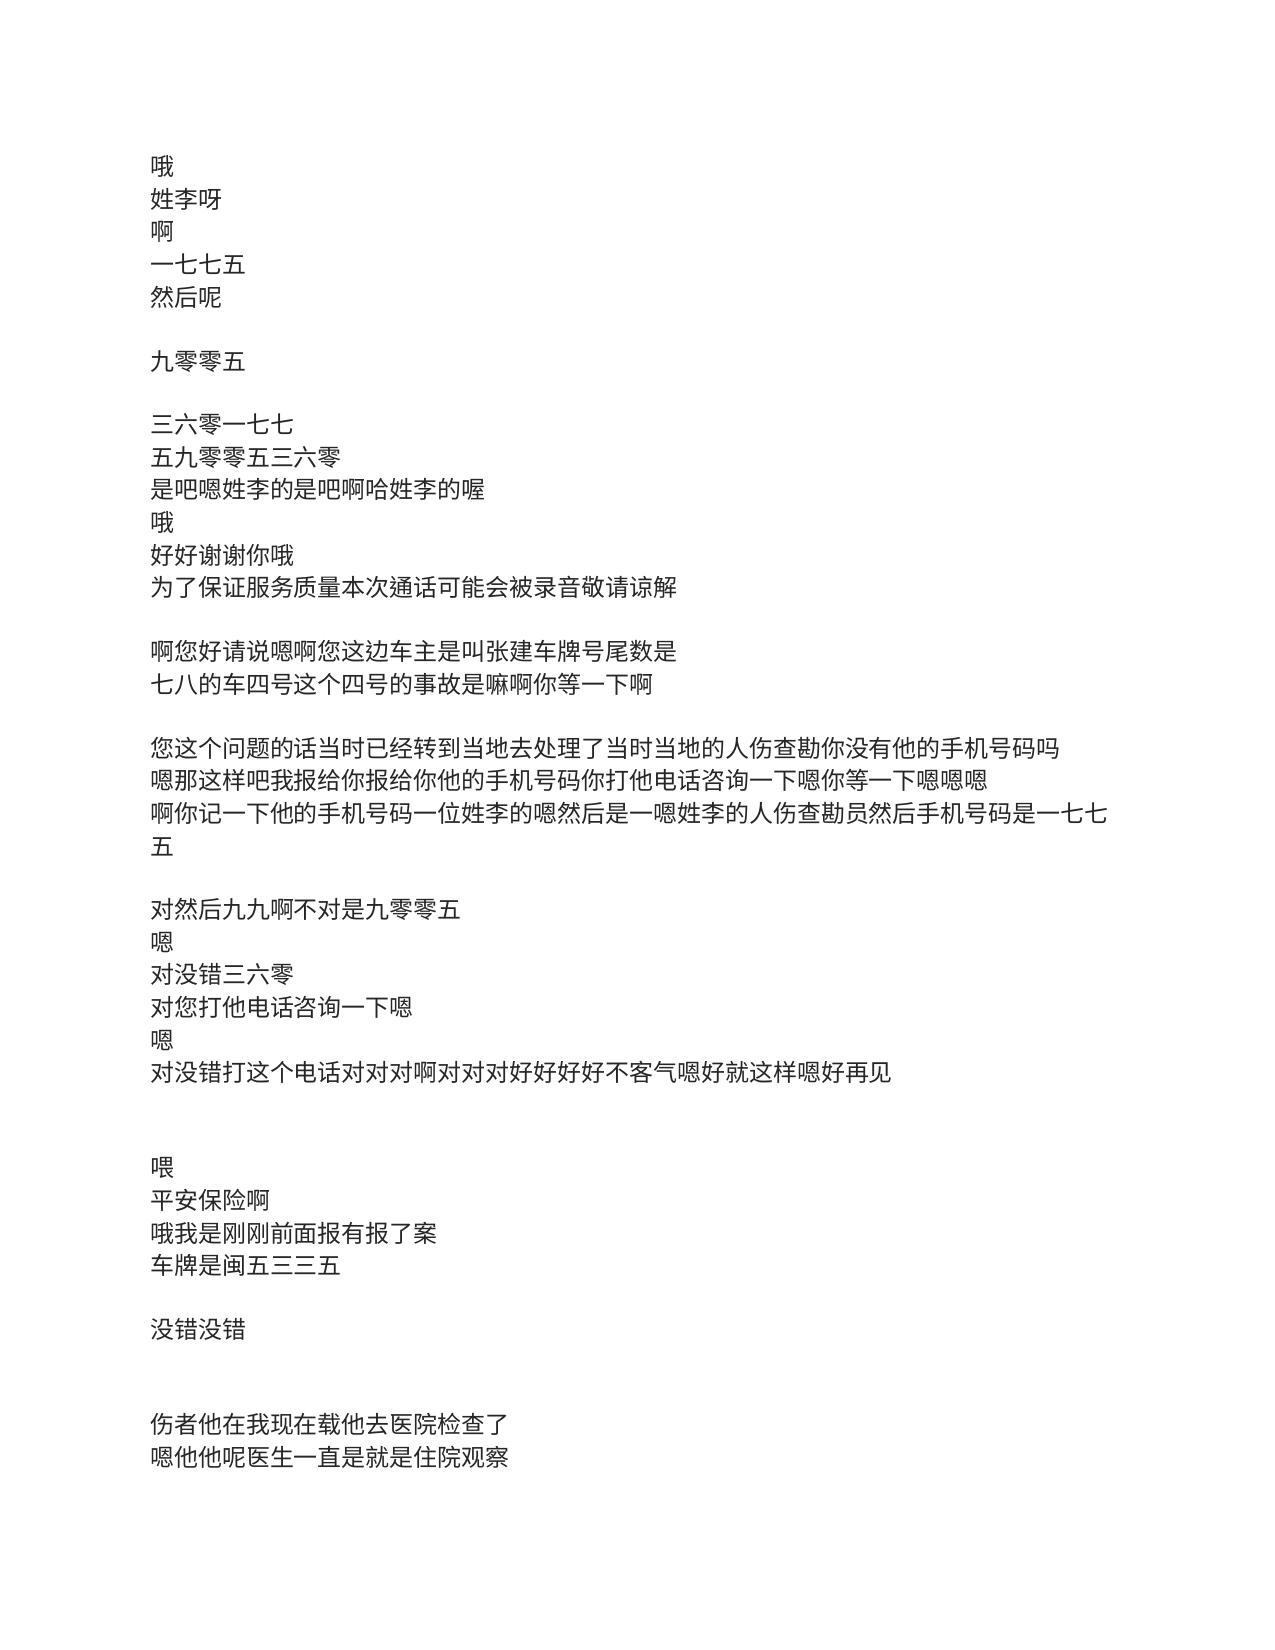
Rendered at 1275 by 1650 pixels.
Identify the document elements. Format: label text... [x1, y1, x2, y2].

text 嗯 [150, 1023, 1125, 1056]
text 嗯他他呢医生一直是就是住院观察 [150, 1441, 1125, 1473]
text 啊您好请说嗯啊您这边车主是叫张建车牌号尾数是 [150, 635, 1125, 668]
text 车牌是闽五三三五 [150, 1249, 1125, 1282]
text 九零零五 [150, 344, 1125, 377]
text 一七七五 [150, 248, 1125, 280]
text 哦 [150, 150, 1125, 183]
text 然后呢 [150, 280, 1125, 313]
text 对没错三六零 [150, 958, 1125, 991]
text 没错没错 [150, 1313, 1125, 1346]
text 为了保证服务质量本次通话可能会被录音敬请谅解 [150, 571, 1125, 604]
text 啊你记一下他的手机号码一位姓李的嗯然后是一嗯姓李的人伤查勘员然后手机号码是一七七五 [150, 797, 1125, 862]
text 平安保险啊 [150, 1184, 1125, 1216]
text 好好谢谢你哦 [150, 538, 1125, 571]
text 您这个问题的话当时已经转到当地去处理了当时当地的人伤查勘你没有他的手机号码吗 [150, 731, 1125, 764]
text 对没错打这个电话对对对啊对对对好好好好不客气嗯好就这样嗯好再见 [150, 1056, 1125, 1089]
text 伤者他在我现在载他去医院检查了 [150, 1408, 1125, 1441]
text 三六零一七七 [150, 408, 1125, 441]
text 七八的车四号这个四号的事故是嘛啊你等一下啊 [150, 668, 1125, 700]
text 哦我是刚刚前面报有报了案 [150, 1216, 1125, 1249]
text 五九零零五三六零 [150, 441, 1125, 473]
text 姓李呀 [150, 183, 1125, 215]
text 喂 [150, 1151, 1125, 1184]
text 对您打他电话咨询一下嗯 [150, 991, 1125, 1023]
text 哦 [150, 506, 1125, 538]
text 是吧嗯姓李的是吧啊哈姓李的喔 [150, 473, 1125, 506]
text 嗯那这样吧我报给你报给你他的手机号码你打他电话咨询一下嗯你等一下嗯嗯嗯 [150, 764, 1125, 797]
text 嗯 [150, 926, 1125, 958]
text 对然后九九啊不对是九零零五 [150, 893, 1125, 926]
text 啊 [150, 215, 1125, 248]
